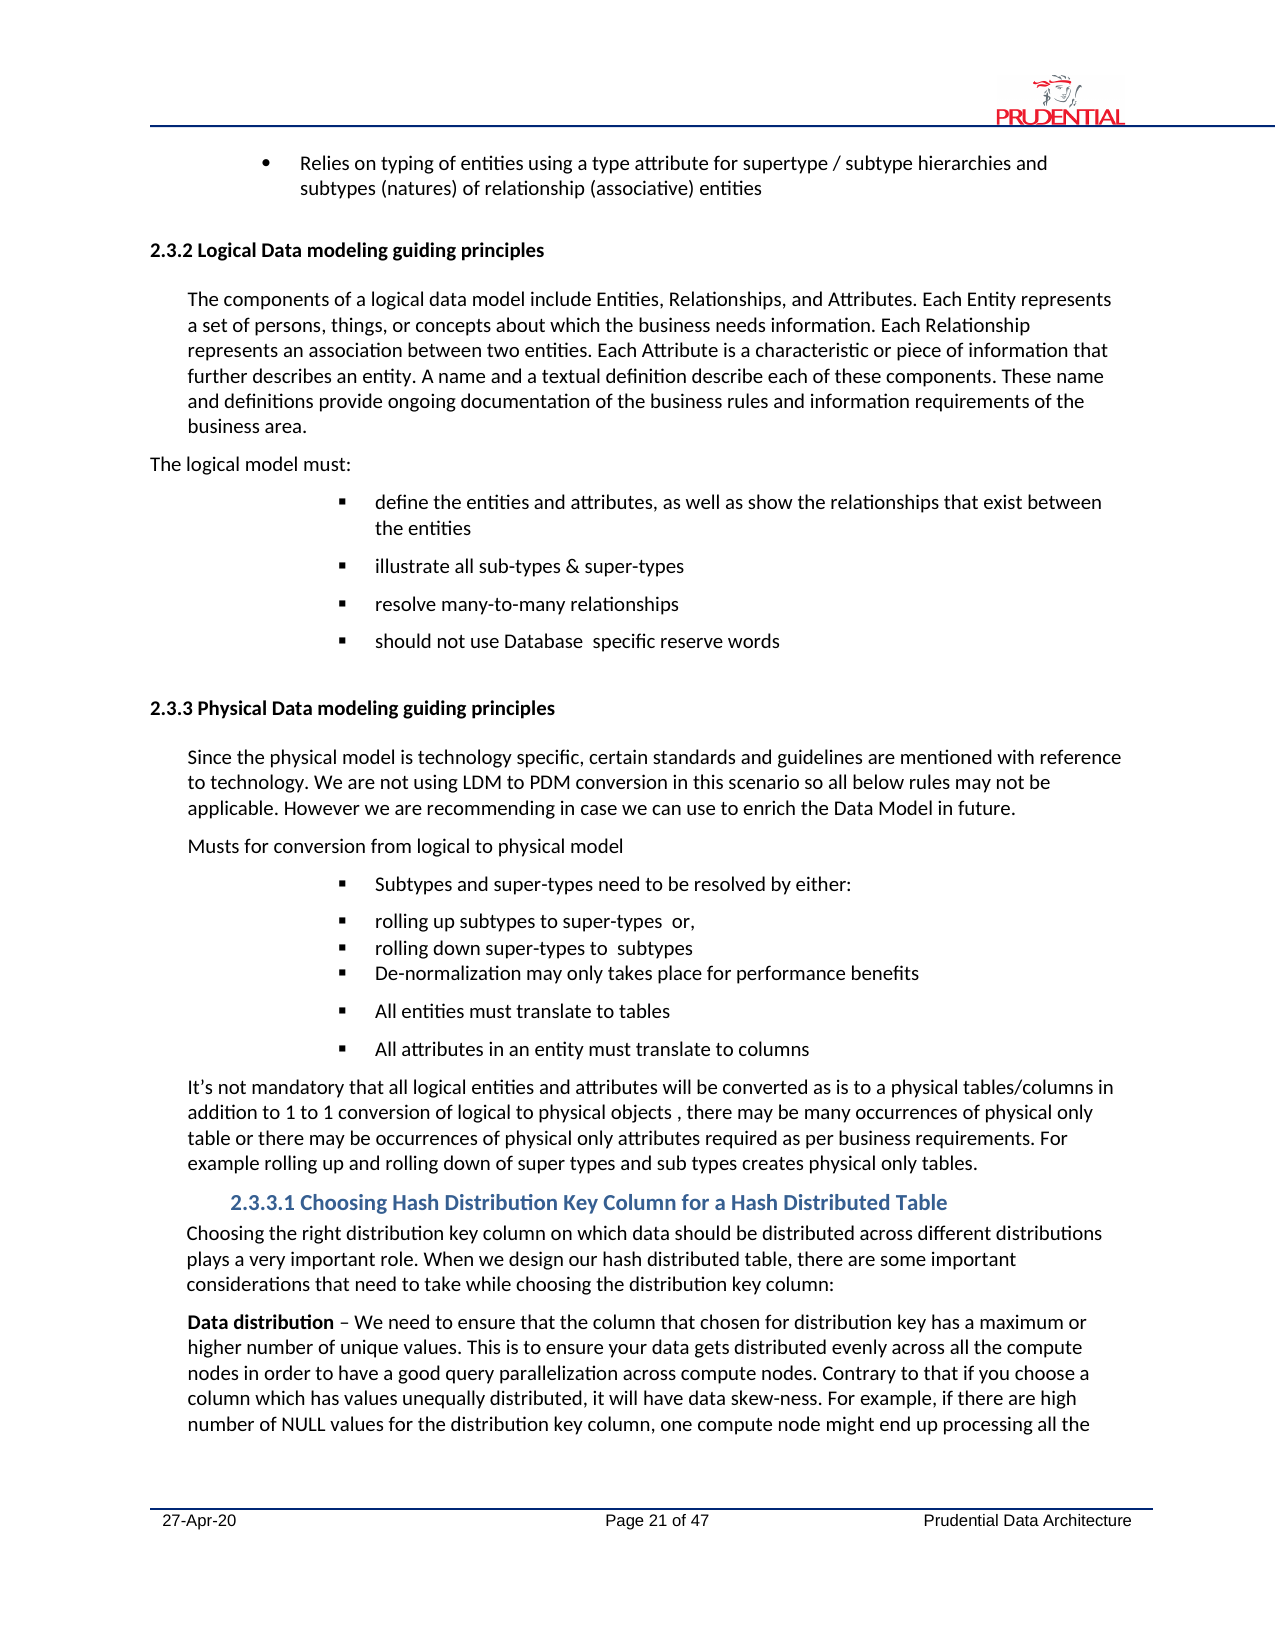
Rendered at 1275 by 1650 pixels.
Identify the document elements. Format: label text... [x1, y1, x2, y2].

text The components of a logical data model include Entities, Relationships, and Attributes. Each Entity represents a set of persons, things, or concepts about which the business needs information. Each Relationship represents an association between two entities. Each Attribute is a characteristic or piece of information that further describes an entity. A name and a textual definition describe each of these components. These name and definitions provide ongoing documentation of the business rules and information requirements of the business area. [187, 287, 1125, 439]
list All entities must translate to tables [337, 998, 1125, 1023]
text Musts for conversion from logical to physical model [187, 833, 1125, 858]
list resolve many-to-many relationships [337, 591, 1125, 616]
text It’s not mandatory that all logical entities and attributes will be converted as is to a physical tables/columns in addition to 1 to 1 conversion of logical to physical objects , there may be many occurrences of physical only table or there may be occurrences of physical only attributes required as per business requirements. For example rolling up and rolling down of super types and sub types creates physical only tables. [187, 1074, 1125, 1176]
subtitle 2.3.2 Logical Data modeling guiding principles [150, 237, 1125, 263]
subtitle 2.3.3 Physical Data modeling guiding principles [150, 695, 1125, 720]
list rolling down super-types to subtypes [337, 935, 1125, 960]
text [187, 1309, 1125, 1436]
subtitle 2.3.3.1 Choosing Hash Distribution Key Column for a Hash Distributed Table [225, 1188, 1125, 1216]
text The logical model must: [150, 452, 1125, 477]
list should not use Database specific reserve words [337, 629, 1125, 654]
picture [996, 75, 1125, 125]
list rolling up subtypes to super-types or, [337, 909, 1125, 934]
list define the entities and attributes, as well as show the relationships that exist between the entities [337, 489, 1125, 540]
list De-normalization may only takes place for performance benefits [337, 960, 1125, 986]
list All attributes in an entity must translate to columns [337, 1036, 1125, 1061]
text Choosing the right distribution key column on which data should be distributed across different distributions plays a very important role. When we design our hash distributed table, there are some important considerations that need to take while choosing the distribution key column: [186, 1220, 1125, 1297]
text Since the physical model is technology specific, certain standards and guidelines are mentioned with reference to technology. We are not using LDM to PDM conversion in this scenario so all below rules may not be applicable. However we are recommending in case we can use to enrich the Data Model in future. [187, 744, 1125, 820]
list Relies on typing of entities using a type attribute for supertype / subtype hierarchies and subtypes (natures) of relationship (associative) entities [262, 150, 1125, 201]
list illustrate all sub-types & super-types [337, 553, 1125, 578]
list Subtypes and super-types need to be resolved by either: [337, 871, 1125, 896]
